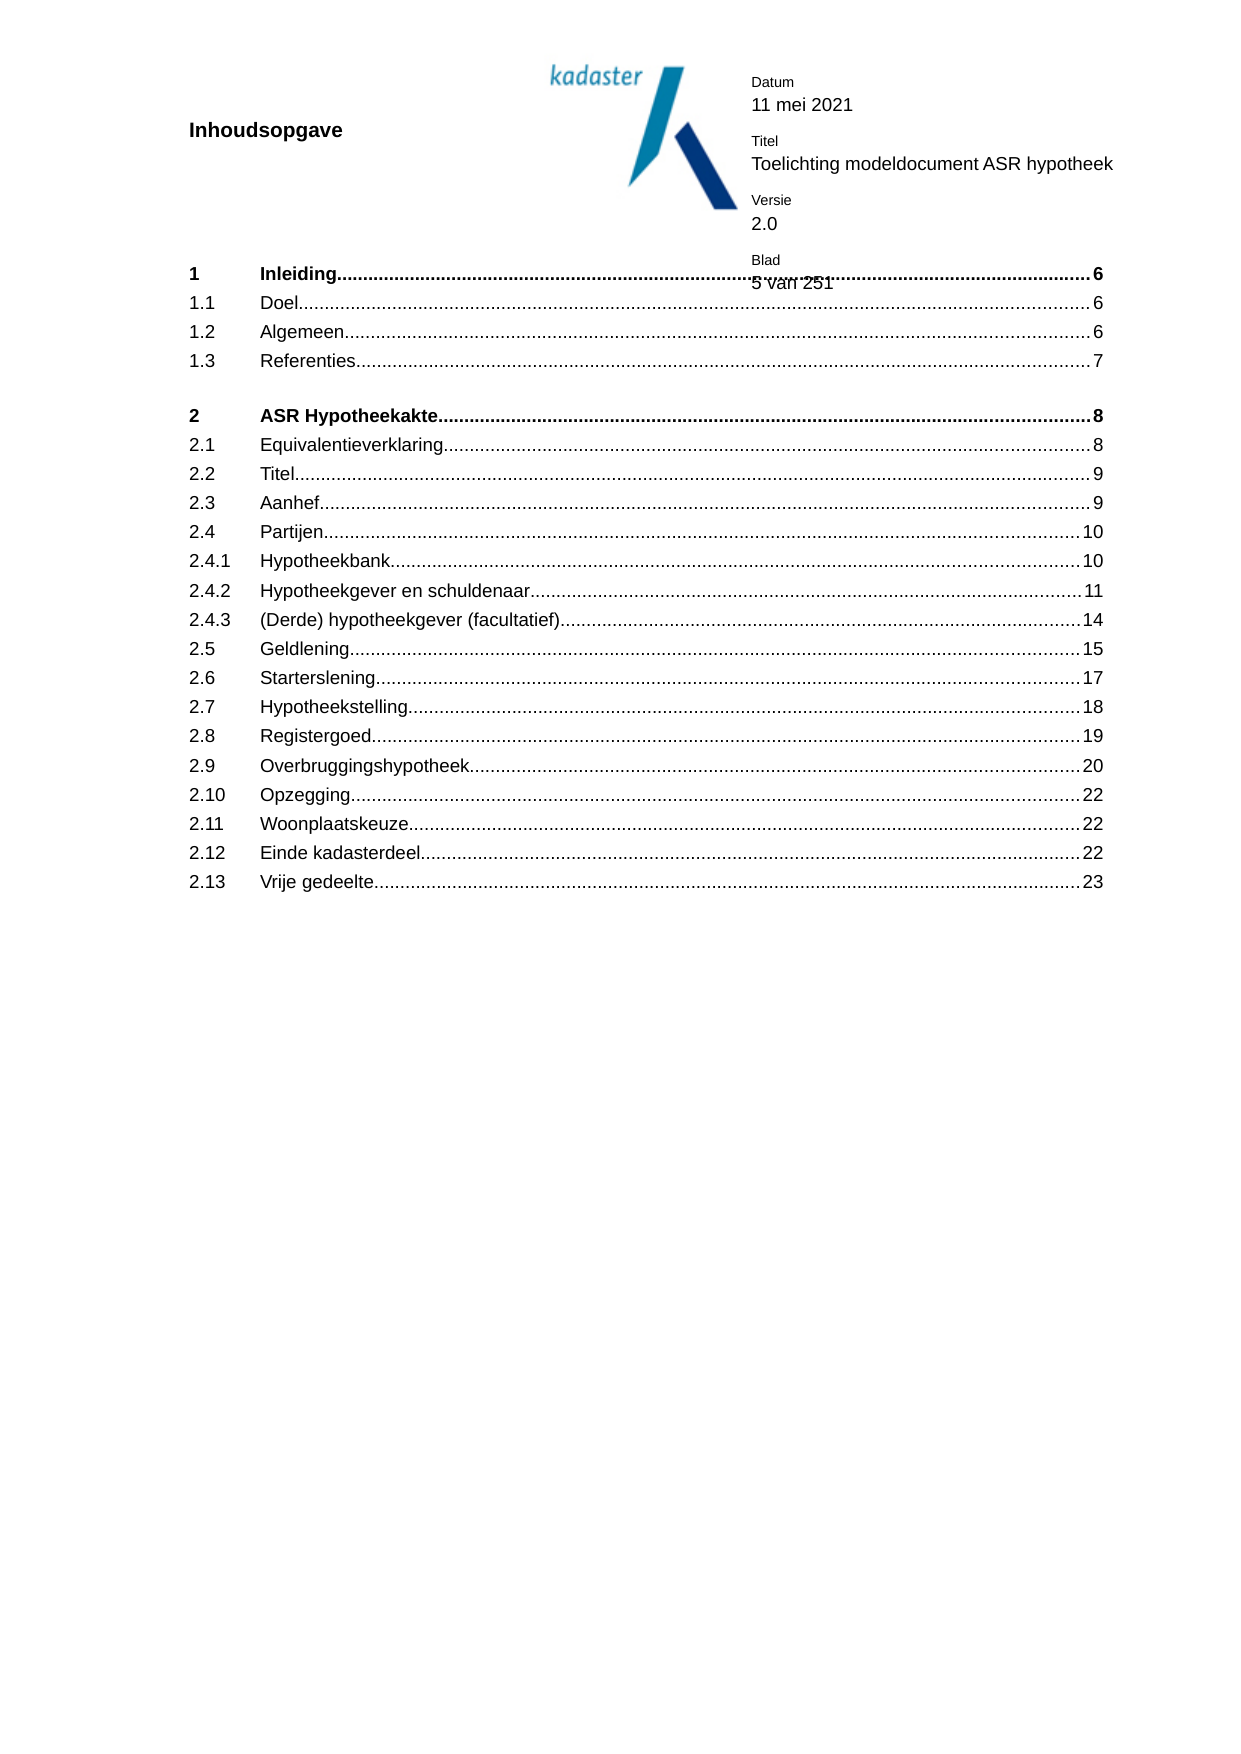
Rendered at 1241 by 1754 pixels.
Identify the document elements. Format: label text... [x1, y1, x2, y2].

text 2.3 Aanhef 9 [189, 484, 1104, 513]
text 2.8 Registergoed 19 [189, 718, 1104, 747]
text Inhoudsopgave [189, 118, 1104, 143]
text 1.2 Algemeen 6 [189, 313, 1104, 343]
text 2.10 Opzegging 22 [189, 776, 1104, 805]
text 2.4 Partijen 10 [189, 513, 1104, 543]
text 2.5 Geldlening 15 [189, 630, 1104, 659]
text 1.3 Referenties 7 [189, 343, 1104, 372]
text 2.4.1 Hypotheekbank 10 [189, 543, 1104, 572]
text 2.11 Woonplaatskeuze 22 [189, 805, 1104, 834]
text 2.6 Starterslening 17 [189, 659, 1104, 688]
text 2.9 Overbruggingshypotheek 20 [189, 747, 1104, 776]
text 2.1 Equivalentieverklaring 8 [189, 426, 1104, 455]
text 2.4.3 (Derde) hypotheekgever (facultatief) 14 [189, 601, 1104, 630]
picture [533, 42, 753, 118]
text 1 Inleiding 6 [189, 255, 1104, 284]
text 2.13 Vrije gedeelte 23 [189, 863, 1104, 893]
text 2.4.2 Hypotheekgever en schuldenaar 11 [189, 572, 1104, 601]
text 2 ASR Hypotheekakte 8 [189, 397, 1104, 426]
text 1.1 Doel 6 [189, 284, 1104, 313]
text 2.7 Hypotheekstelling 18 [189, 688, 1104, 718]
text 2.12 Einde kadasterdeel 22 [189, 834, 1104, 863]
picture [533, 143, 753, 226]
text 2.2 Titel 9 [189, 455, 1104, 484]
